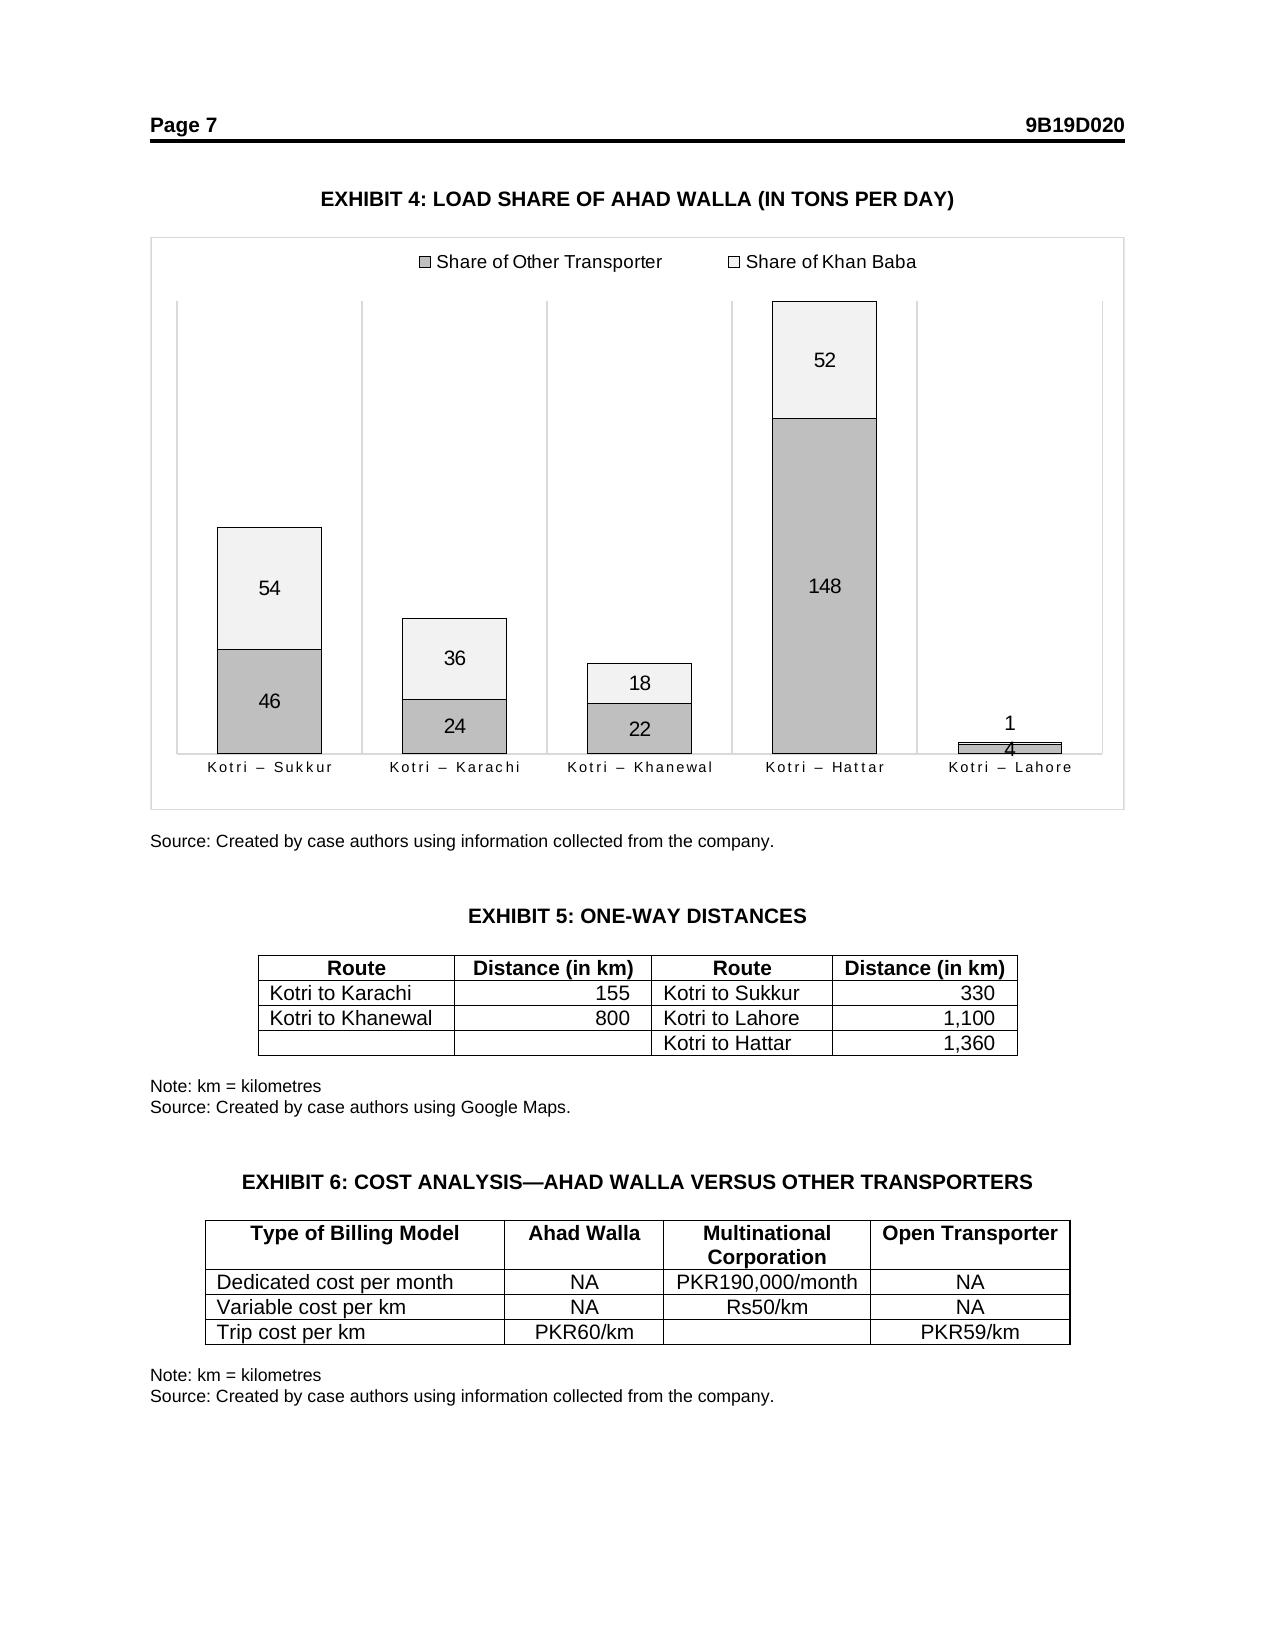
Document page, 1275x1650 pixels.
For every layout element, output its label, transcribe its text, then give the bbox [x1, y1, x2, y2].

table_cell 800 [455, 1006, 651, 1029]
table_cell NA [505, 1270, 663, 1294]
table_cell NA [871, 1295, 1069, 1319]
table_header Route [652, 956, 832, 979]
table_cell PKR60/km [505, 1320, 663, 1344]
text Note: km = kilometres [150, 1365, 1125, 1386]
table_cell NA [871, 1270, 1069, 1294]
table_cell 155 [455, 981, 651, 1004]
table_header Open Transporter [871, 1221, 1069, 1269]
table_cell Kotri to Sukkur [652, 981, 832, 1004]
table_cell Trip cost per km [206, 1320, 504, 1344]
table_cell [259, 1031, 454, 1054]
table_cell PKR59/km [871, 1320, 1069, 1344]
text Source: Created by case authors using information collected from the company. [150, 831, 1125, 851]
table_cell 330 [833, 981, 1017, 1004]
table_cell Rs50/km [664, 1295, 870, 1319]
table_header Distance (in km) [455, 956, 651, 979]
table_cell [455, 1031, 651, 1054]
table_cell Dedicated cost per month [206, 1270, 504, 1294]
table_cell 1,100 [833, 1006, 1017, 1029]
text Exhibit 5: One-way Distances [150, 904, 1125, 928]
table_cell Kotri to Karachi [259, 981, 454, 1004]
table_header Multinational Corporation [664, 1221, 870, 1269]
text Source: Created by case authors using Google Maps. [150, 1096, 1125, 1117]
table_cell 1,360 [833, 1031, 1017, 1054]
table_cell [664, 1320, 870, 1344]
table_header Ahad Walla [505, 1221, 663, 1269]
table_header Distance (in km) [833, 956, 1017, 979]
table_cell Kotri to Khanewal [259, 1006, 454, 1029]
table_cell NA [505, 1295, 663, 1319]
table_cell Kotri to Hattar [652, 1031, 832, 1054]
table_cell Variable cost per km [206, 1295, 504, 1319]
text Exhibit 4: Load share of Ahad Walla (in tons per day) [150, 186, 1125, 210]
text Exhibit 6: Cost Analysis—Ahad Walla versus Other Transporters [150, 1169, 1125, 1193]
table_cell PKR190,000/month [664, 1270, 870, 1294]
text Source: Created by case authors using information collected from the company. [150, 1386, 1125, 1406]
table_header Type of Billing Model [206, 1221, 504, 1269]
table_cell Kotri to Lahore [652, 1006, 832, 1029]
table_header Route [259, 956, 454, 979]
text Note: km = kilometres [150, 1076, 1125, 1096]
